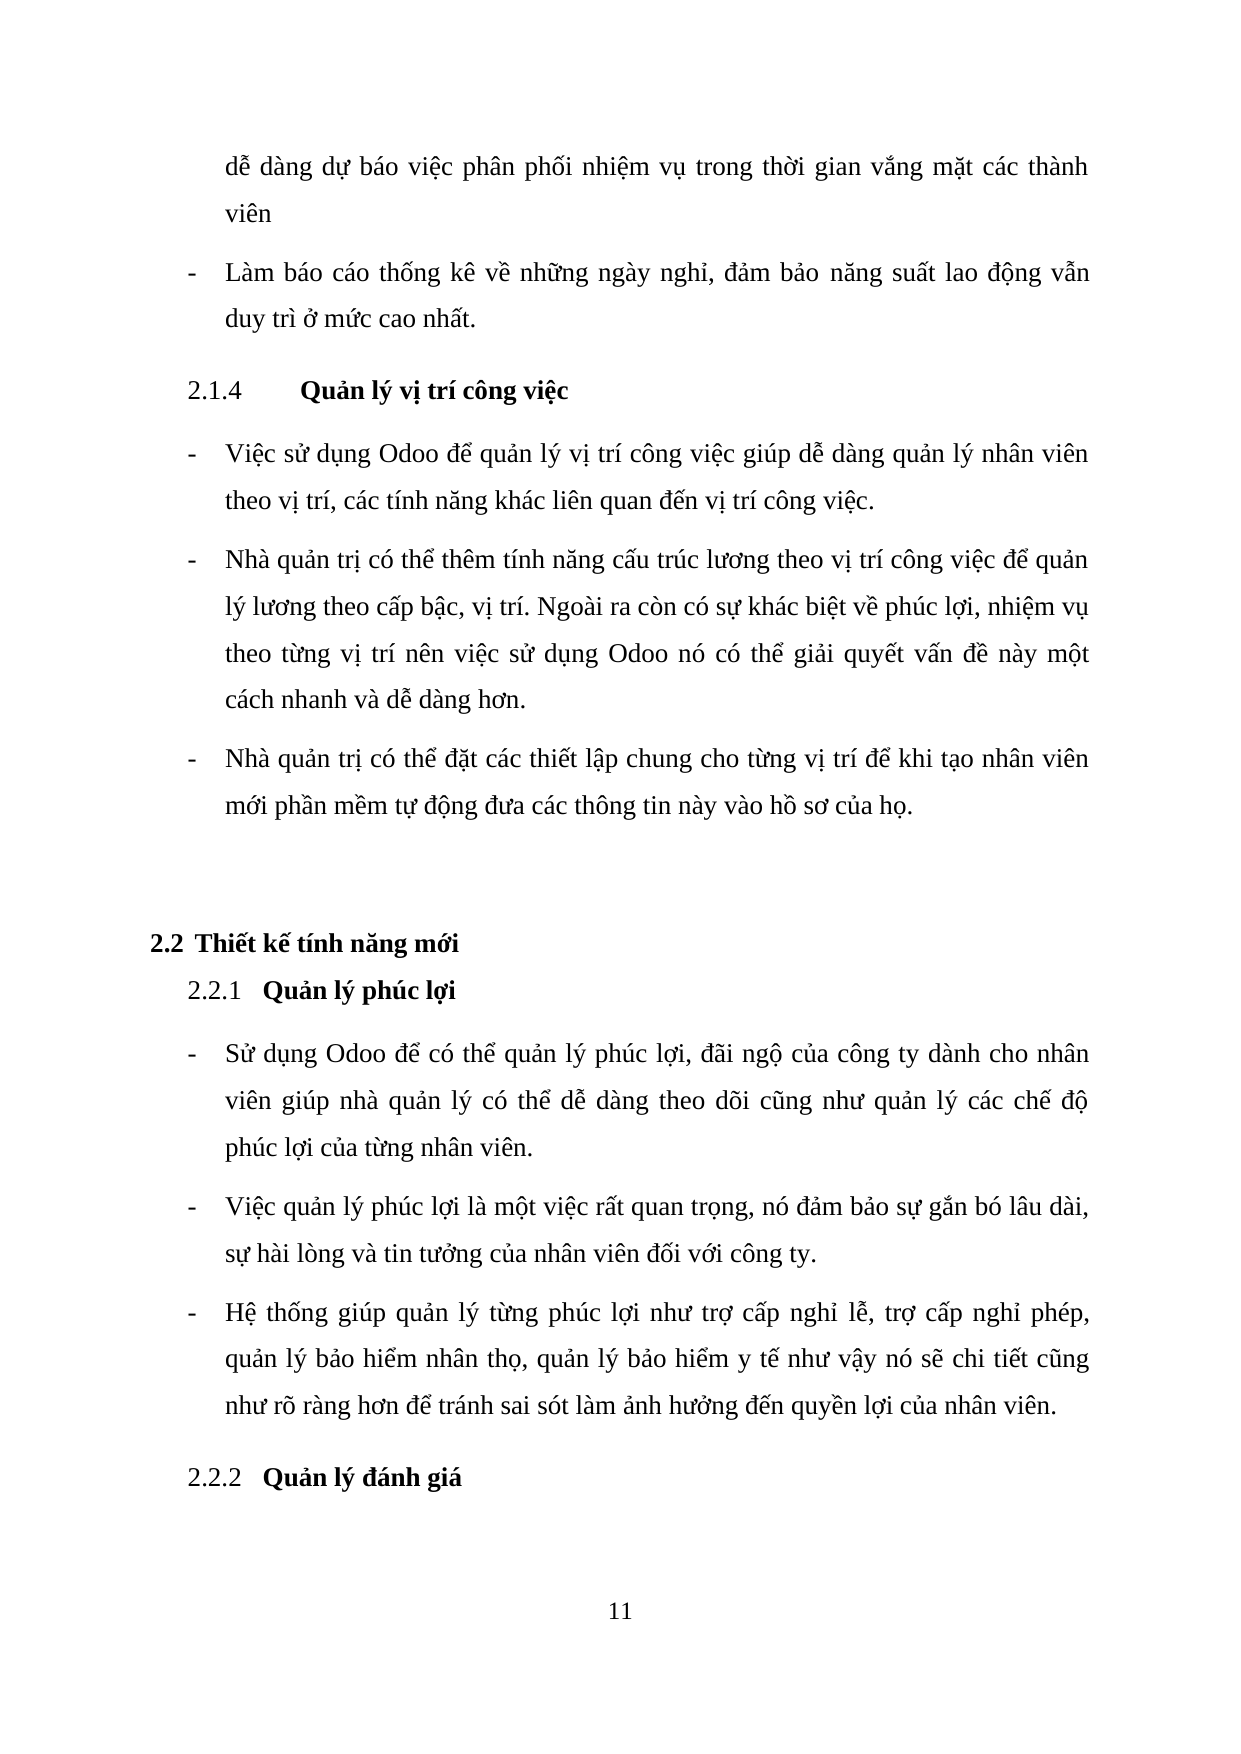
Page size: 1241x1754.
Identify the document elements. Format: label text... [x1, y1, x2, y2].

list Nhà quản trị có thể thêm tính năng cấu trúc lương theo vị trí công việc để quản lý lương theo cấp bậc, vị trí. Ngoài ra còn có sự khác biệt về phúc lợi, nhiệm vụ theo từng vị trí nên việc sử dụng Odoo nó có thể giải quyết vấn đề này một cách nhanh và dễ dàng hơn. [187, 543, 1090, 714]
list Hệ thống giúp quản lý từng phúc lợi như trợ cấp nghỉ lễ, trợ cấp nghỉ phép, quản lý bảo hiểm nhân thọ, quản lý bảo hiểm y tế như vậy nó sẽ chi tiết cũng như rõ ràng hơn để tránh sai sót làm ảnh hưởng đến quyền lợi của nhân viên. [187, 1296, 1090, 1420]
list Quản lý phúc lợi [187, 974, 1090, 1005]
list Thiết kế tính năng mới [150, 927, 1090, 959]
list Làm báo cáo thống kê về những ngày nghỉ, đảm bảo năng suất lao động vẫn duy trì ở mức cao nhất. [187, 256, 1090, 334]
list Quản lý đánh giá [187, 1461, 1090, 1492]
list Việc quản lý phúc lợi là một việc rất quan trọng, nó đảm bảo sự gắn bó lâu dài, sự hài lòng và tin tưởng của nhân viên đối với công ty. [187, 1190, 1090, 1268]
list Sử dụng Odoo để có thể quản lý phúc lợi, đãi ngộ của công ty dành cho nhân viên giúp nhà quản lý có thể dễ dàng theo dõi cũng như quản lý các chế độ phúc lợi của từng nhân viên. [187, 1037, 1090, 1162]
list Việc sử dụng Odoo để quản lý vị trí công việc giúp dễ dàng quản lý nhân viên theo vị trí, các tính năng khác liên quan đến vị trí công việc. [187, 437, 1090, 515]
list Nhà quản trị có thể đặt các thiết lập chung cho từng vị trí để khi tạo nhân viên mới phần mềm tự động đưa các thông tin này vào hồ sơ của họ. [187, 742, 1090, 820]
list Quản lý vị trí công việc [187, 374, 1090, 405]
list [187, 150, 1090, 228]
